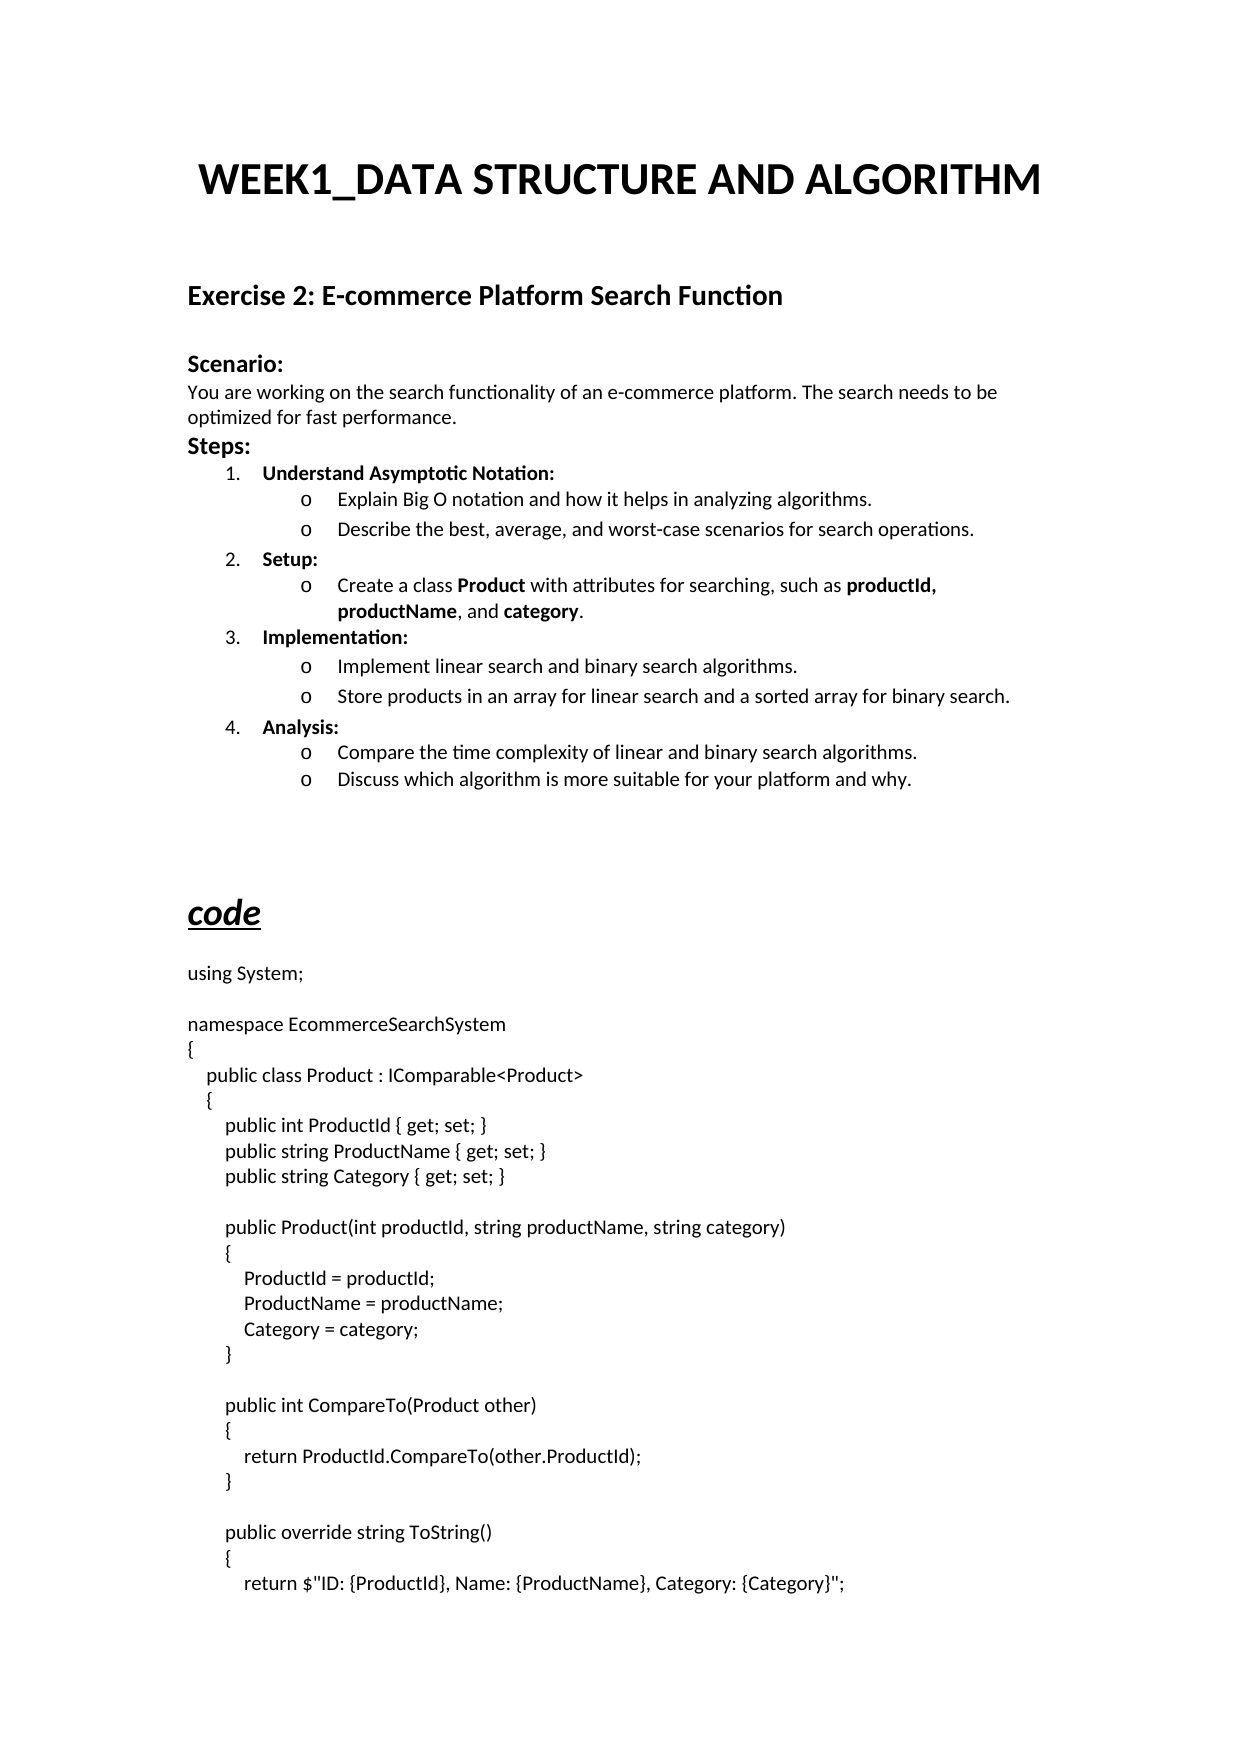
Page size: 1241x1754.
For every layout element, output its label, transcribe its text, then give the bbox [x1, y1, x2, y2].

text } [187, 1468, 1053, 1494]
list Analysis: [225, 714, 1053, 739]
list Create a class Product with attributes for searching, such as productId, productName, and category. [300, 572, 1053, 624]
text } [187, 1341, 1053, 1367]
text code [187, 889, 1053, 935]
text Steps: [187, 430, 1053, 460]
list Implementation: [225, 624, 1053, 649]
list Understand Asymptotic Notation: [225, 460, 1053, 486]
text public int CompareTo(Product other) [187, 1392, 1053, 1418]
text using System; [187, 960, 1053, 986]
text public int ProductId { get; set; } [187, 1113, 1053, 1138]
text return ProductId.CompareTo(other.ProductId); [187, 1443, 1053, 1468]
text { [187, 1036, 1053, 1062]
list Compare the time complexity of linear and binary search algorithms. [300, 739, 1053, 766]
text public string ProductName { get; set; } [187, 1138, 1053, 1163]
list Describe the best, average, and worst-case scenarios for search operations. [300, 516, 1053, 543]
text { [187, 1087, 1053, 1113]
text namespace EcommerceSearchSystem [187, 1011, 1053, 1036]
list Store products in an array for linear search and a sorted array for binary search. [300, 683, 1053, 710]
text { [187, 1240, 1053, 1265]
text Exercise 2: E-commerce Platform Search Function [187, 277, 1053, 313]
text public Product(int productId, string productName, string category) [187, 1214, 1053, 1240]
text ProductName = productName; [187, 1291, 1053, 1316]
text { [187, 1545, 1053, 1570]
list Setup: [225, 547, 1053, 572]
text return $"ID: {ProductId}, Name: {ProductName}, Category: {Category}"; [187, 1570, 1053, 1596]
text public class Product : IComparable<Product> [187, 1062, 1053, 1087]
list Implement linear search and binary search algorithms. [300, 653, 1053, 679]
text public string Category { get; set; } [187, 1163, 1053, 1189]
list Discuss which algorithm is more suitable for your platform and why. [300, 766, 1053, 792]
list Explain Big O notation and how it helps in analyzing algorithms. [300, 486, 1053, 512]
text public override string ToString() [187, 1519, 1053, 1545]
text WEEK1_DATA STRUCTURE AND ALGORITHM [187, 150, 1053, 206]
text You are working on the search functionality of an e-commerce platform. The search needs to be optimized for fast performance. [187, 379, 1053, 430]
text Category = category; [187, 1316, 1053, 1341]
text { [187, 1418, 1053, 1443]
text Scenario: [187, 348, 1053, 379]
text ProductId = productId; [187, 1265, 1053, 1291]
